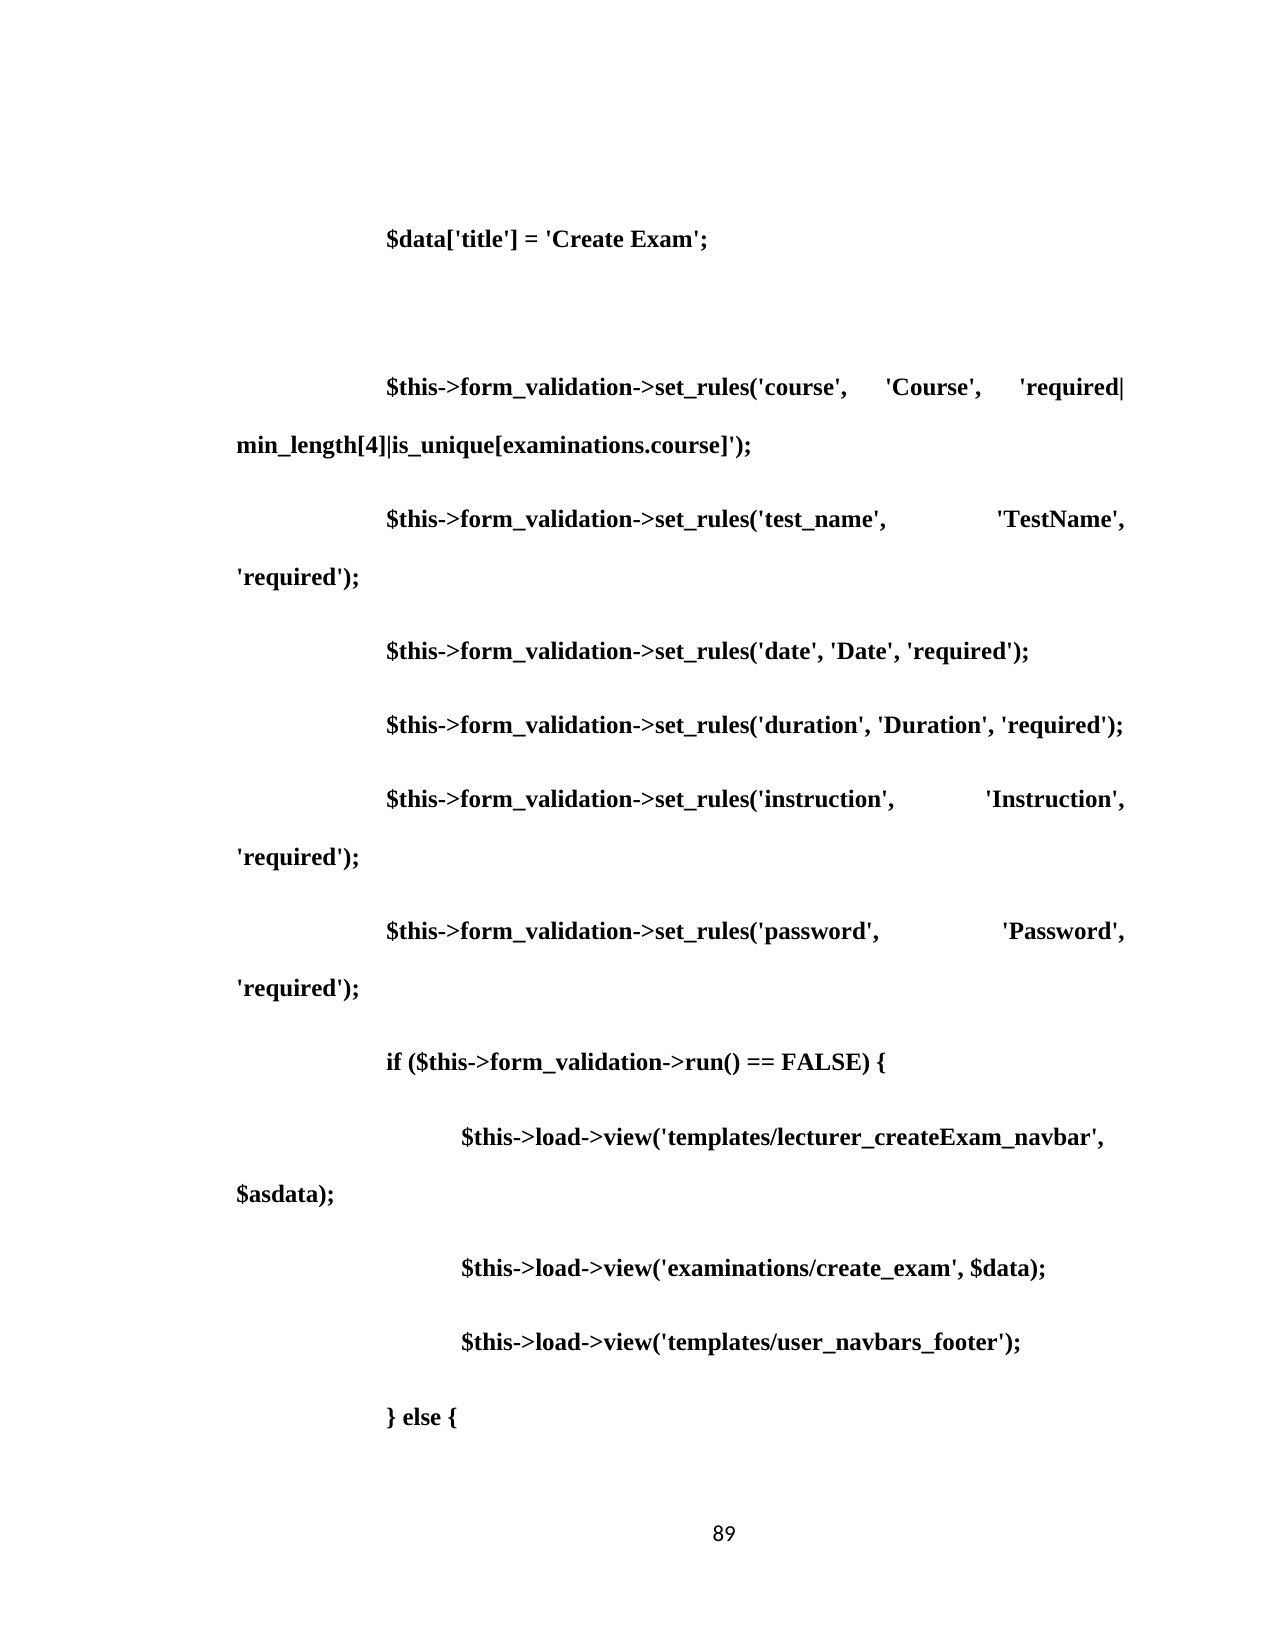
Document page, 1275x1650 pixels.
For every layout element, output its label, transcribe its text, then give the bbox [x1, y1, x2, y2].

text $this->load->view('templates/user_navbars_footer'); [236, 1327, 1125, 1356]
text $this->form_validation->set_rules('instruction', 'Instruction', 'required'); [236, 784, 1125, 870]
text $this->load->view('templates/lecturer_createExam_navbar', $asdata); [236, 1122, 1125, 1208]
text $this->form_validation->set_rules('duration', 'Duration', 'required'); [236, 710, 1125, 739]
text $this->form_validation->set_rules('date', 'Date', 'required'); [236, 636, 1125, 664]
text if ($this->form_validation->run() == FALSE) { [236, 1047, 1125, 1076]
text $this->form_validation->set_rules('test_name', 'TestName', 'required'); [236, 504, 1125, 590]
text $this->load->view('examinations/create_exam', $data); [236, 1253, 1125, 1282]
text $data['title'] = 'Create Exam'; [236, 224, 1125, 253]
text } else { [236, 1402, 1125, 1430]
text $this->form_validation->set_rules('password', 'Password', 'required'); [236, 916, 1125, 1002]
text $this->form_validation->set_rules('course', 'Course', 'required|min_length[4]|is_unique[examinations.course]'); [236, 372, 1125, 459]
